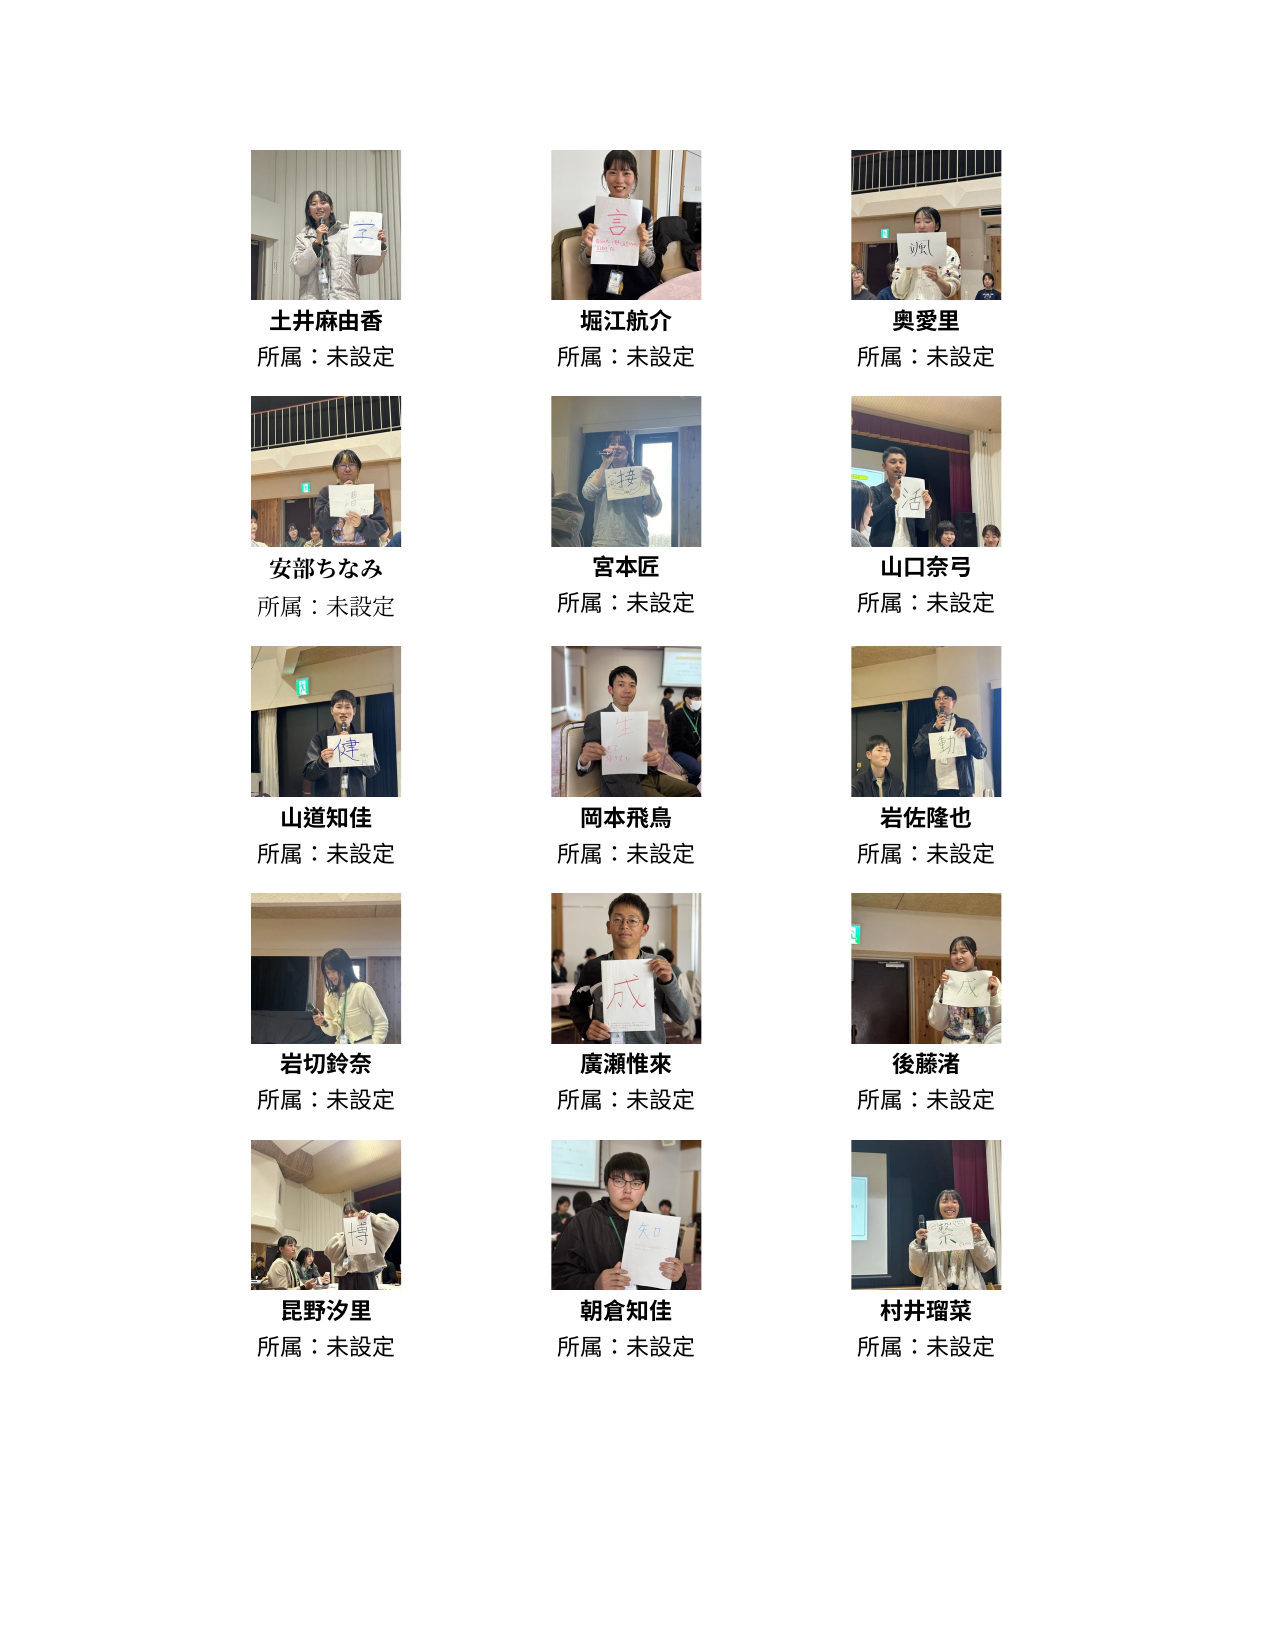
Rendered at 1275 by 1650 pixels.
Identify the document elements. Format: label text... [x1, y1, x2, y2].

picture [251, 893, 402, 1044]
table_cell 朝倉知佳 所属：未設定 [476, 1140, 776, 1387]
table_cell 山道知佳 所属：未設定 [176, 647, 476, 893]
picture [851, 150, 1002, 300]
table_cell 村井瑠菜 所属：未設定 [776, 1140, 1076, 1387]
picture [851, 396, 1002, 547]
picture [551, 396, 702, 547]
table_cell 宮本匠 所属：未設定 [476, 397, 776, 647]
picture [551, 150, 702, 300]
table_cell 土井麻由香 所属：未設定 [176, 150, 476, 397]
table_cell 奥愛里 所属：未設定 [776, 150, 1076, 397]
picture [851, 1140, 1002, 1290]
picture [251, 1140, 402, 1290]
table_cell 安部ちなみ 所属：未設定 [176, 397, 476, 647]
table_cell 堀江航介 所属：未設定 [476, 150, 776, 397]
table_cell 後藤渚 所属：未設定 [776, 894, 1076, 1140]
picture [551, 893, 702, 1044]
picture [551, 1140, 702, 1290]
picture [251, 150, 402, 300]
table_cell 岩切鈴奈 所属：未設定 [176, 894, 476, 1140]
table_cell 岩佐隆也 所属：未設定 [776, 647, 1076, 893]
table_cell 岡本飛鳥 所属：未設定 [476, 647, 776, 893]
picture [251, 646, 402, 797]
picture [251, 396, 402, 547]
table_cell 廣瀬惟來 所属：未設定 [476, 894, 776, 1140]
table_cell 昆野汐里 所属：未設定 [176, 1140, 476, 1387]
picture [551, 646, 702, 797]
picture [851, 646, 1002, 797]
picture [851, 893, 1002, 1044]
table_cell 山口奈弓 所属：未設定 [776, 397, 1076, 647]
